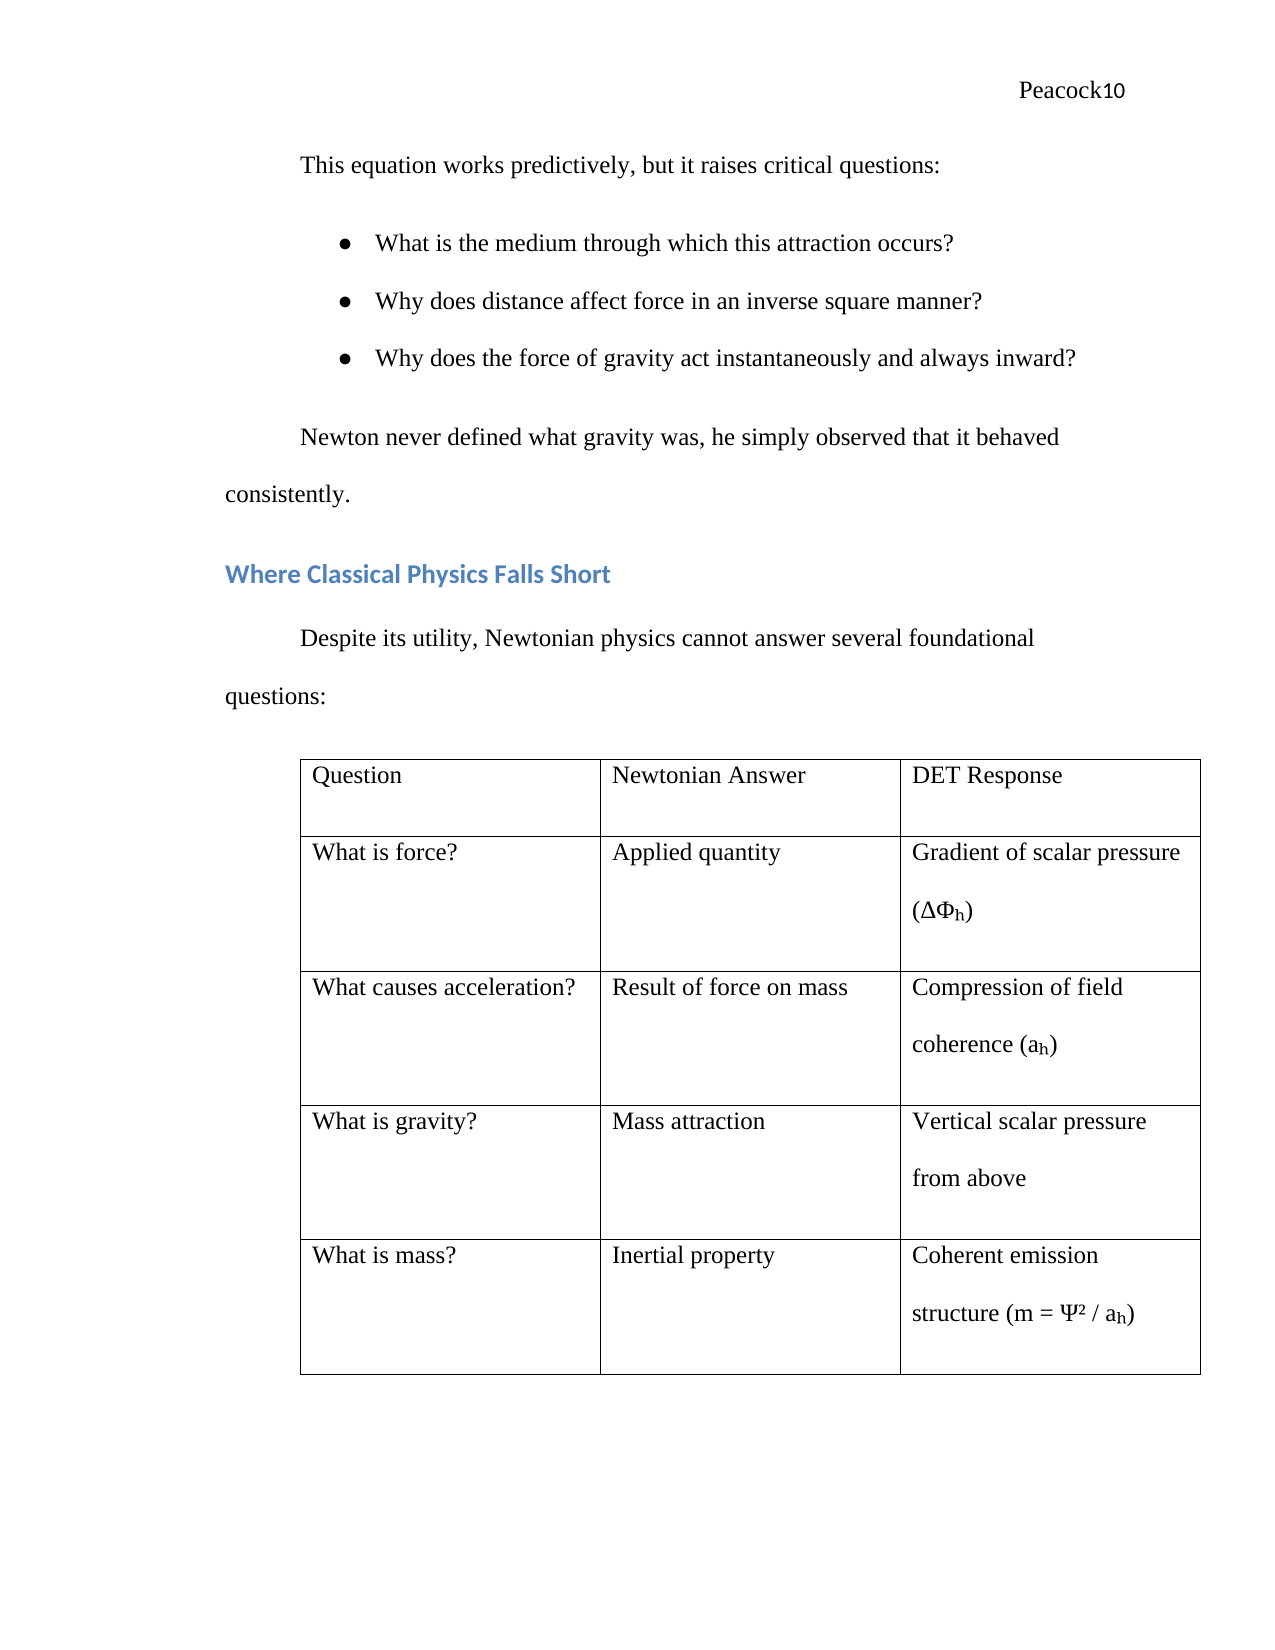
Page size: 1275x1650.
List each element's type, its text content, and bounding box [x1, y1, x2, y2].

table_cell Gradient of scalar pressure (ΔΦₕ) [901, 837, 1200, 971]
table_cell What is force? [301, 837, 600, 971]
table_cell Vertical scalar pressure from above [901, 1106, 1200, 1239]
table_cell What causes acceleration? [301, 972, 600, 1105]
table_cell Compression of field coherence (aₕ) [901, 972, 1200, 1105]
text This equation works predictively, but it raises critical questions: [225, 150, 1125, 179]
table_header Newtonian Answer [601, 760, 900, 836]
table_cell Inertial property [601, 1240, 900, 1374]
text Despite its utility, Newtonian physics cannot answer several foundational questions: [225, 623, 1125, 710]
table_header Question [301, 760, 600, 836]
subtitle Where Classical Physics Falls Short [225, 557, 1125, 591]
list What is the medium through which this attraction occurs? [337, 228, 1125, 257]
table_header DET Response [901, 760, 1200, 836]
text Newton never defined what gravity was, he simply observed that it behaved consistently. [225, 422, 1125, 508]
list Why does distance affect force in an inverse square manner? [337, 286, 1125, 314]
table_cell Result of force on mass [601, 972, 900, 1105]
table_cell What is gravity? [301, 1106, 600, 1239]
table_cell Coherent emission structure (m = Ψ² / aₕ) [901, 1240, 1200, 1374]
table_cell What is mass? [301, 1240, 600, 1374]
list Why does the force of gravity act instantaneously and always inward? [337, 343, 1125, 372]
table_cell Applied quantity [601, 837, 900, 971]
table_cell Mass attraction [601, 1106, 900, 1239]
